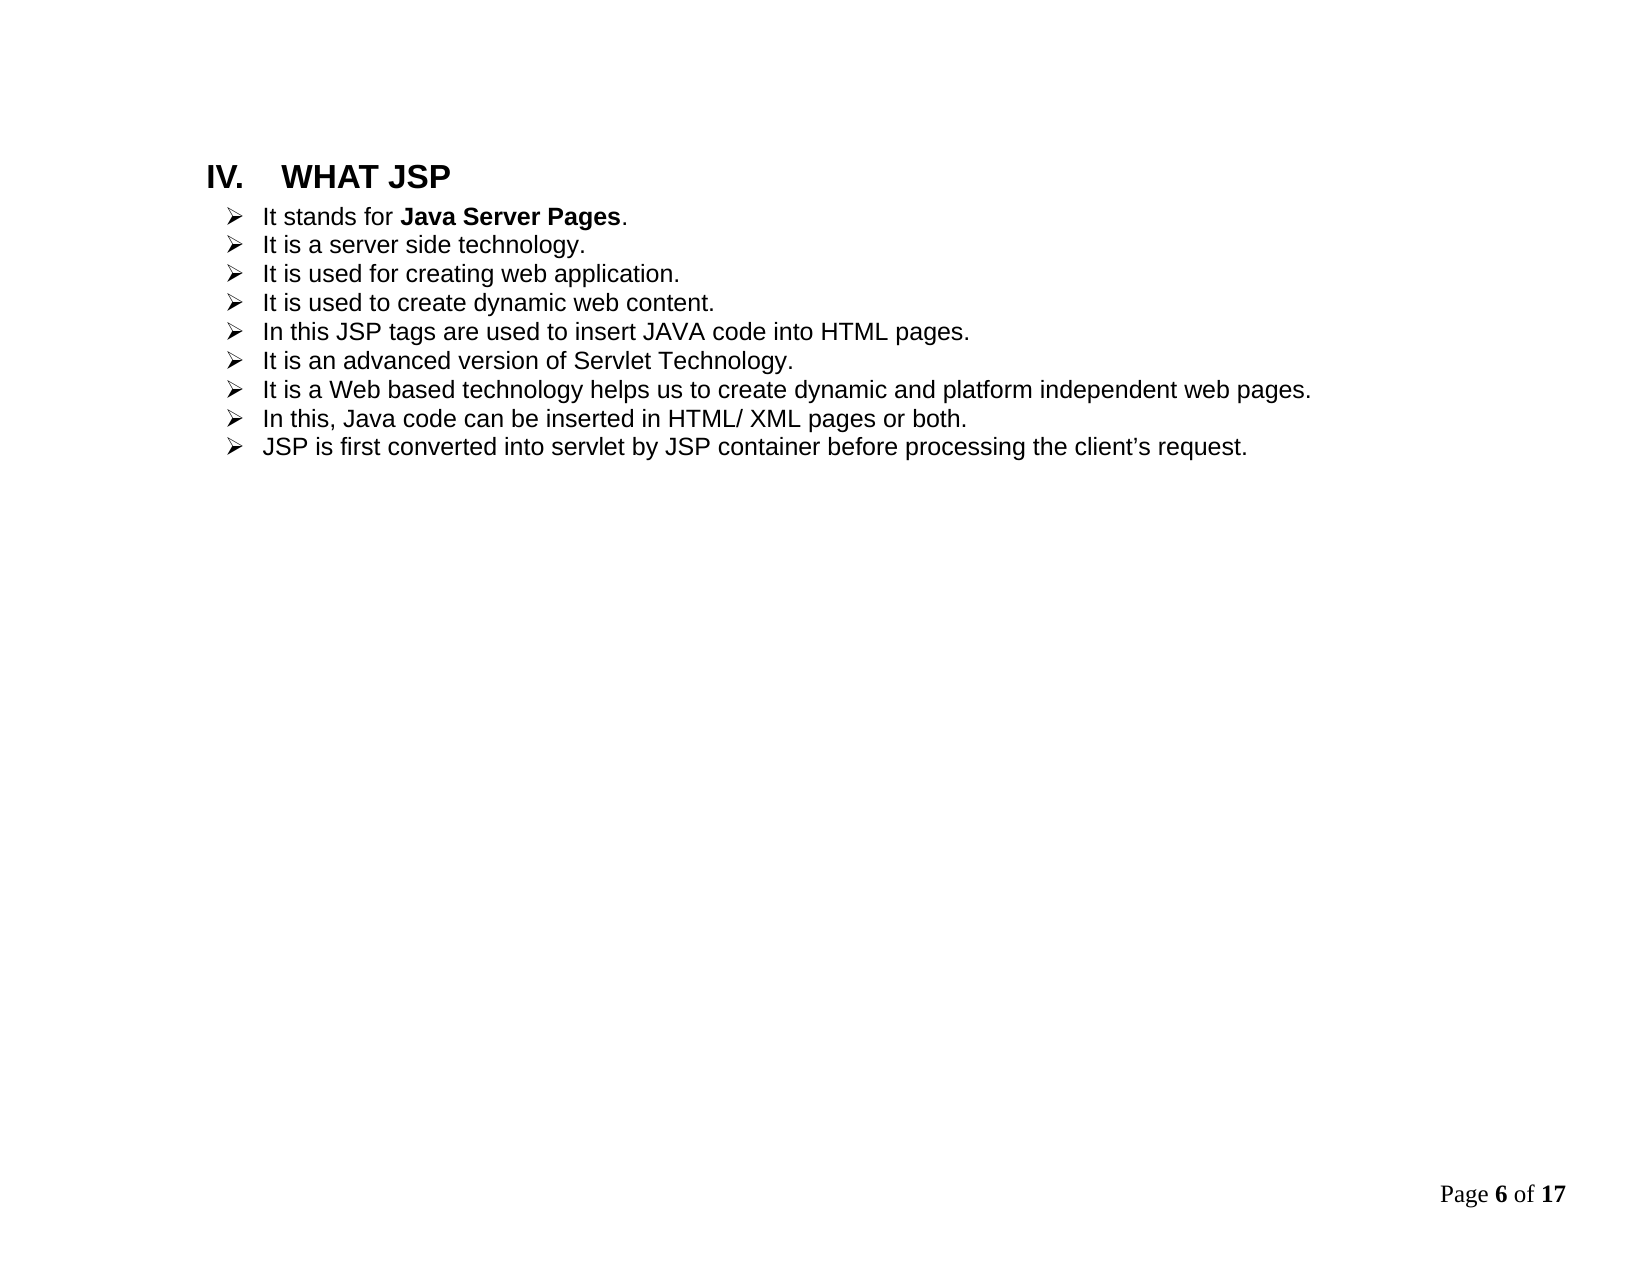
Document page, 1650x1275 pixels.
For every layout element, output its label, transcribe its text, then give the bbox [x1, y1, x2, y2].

list It is used for creating web application. [225, 259, 1566, 288]
list It is an advanced version of Servlet Technology. [225, 346, 1566, 375]
list In this JSP tags are used to insert JAVA code into HTML pages. [225, 317, 1566, 346]
list It is a Web based technology helps us to create dynamic and platform independent web pages. [225, 375, 1566, 403]
list JSP is first converted into servlet by JSP container before processing the client’s request. [225, 432, 1566, 461]
list It stands for Java Server Pages. [225, 202, 1566, 230]
list It is used to create dynamic web content. [225, 288, 1566, 317]
subtitle WHAT JSP [206, 157, 1566, 195]
list It is a server side technology. [225, 230, 1566, 259]
list In this, Java code can be inserted in HTML/ XML pages or both. [225, 403, 1566, 432]
